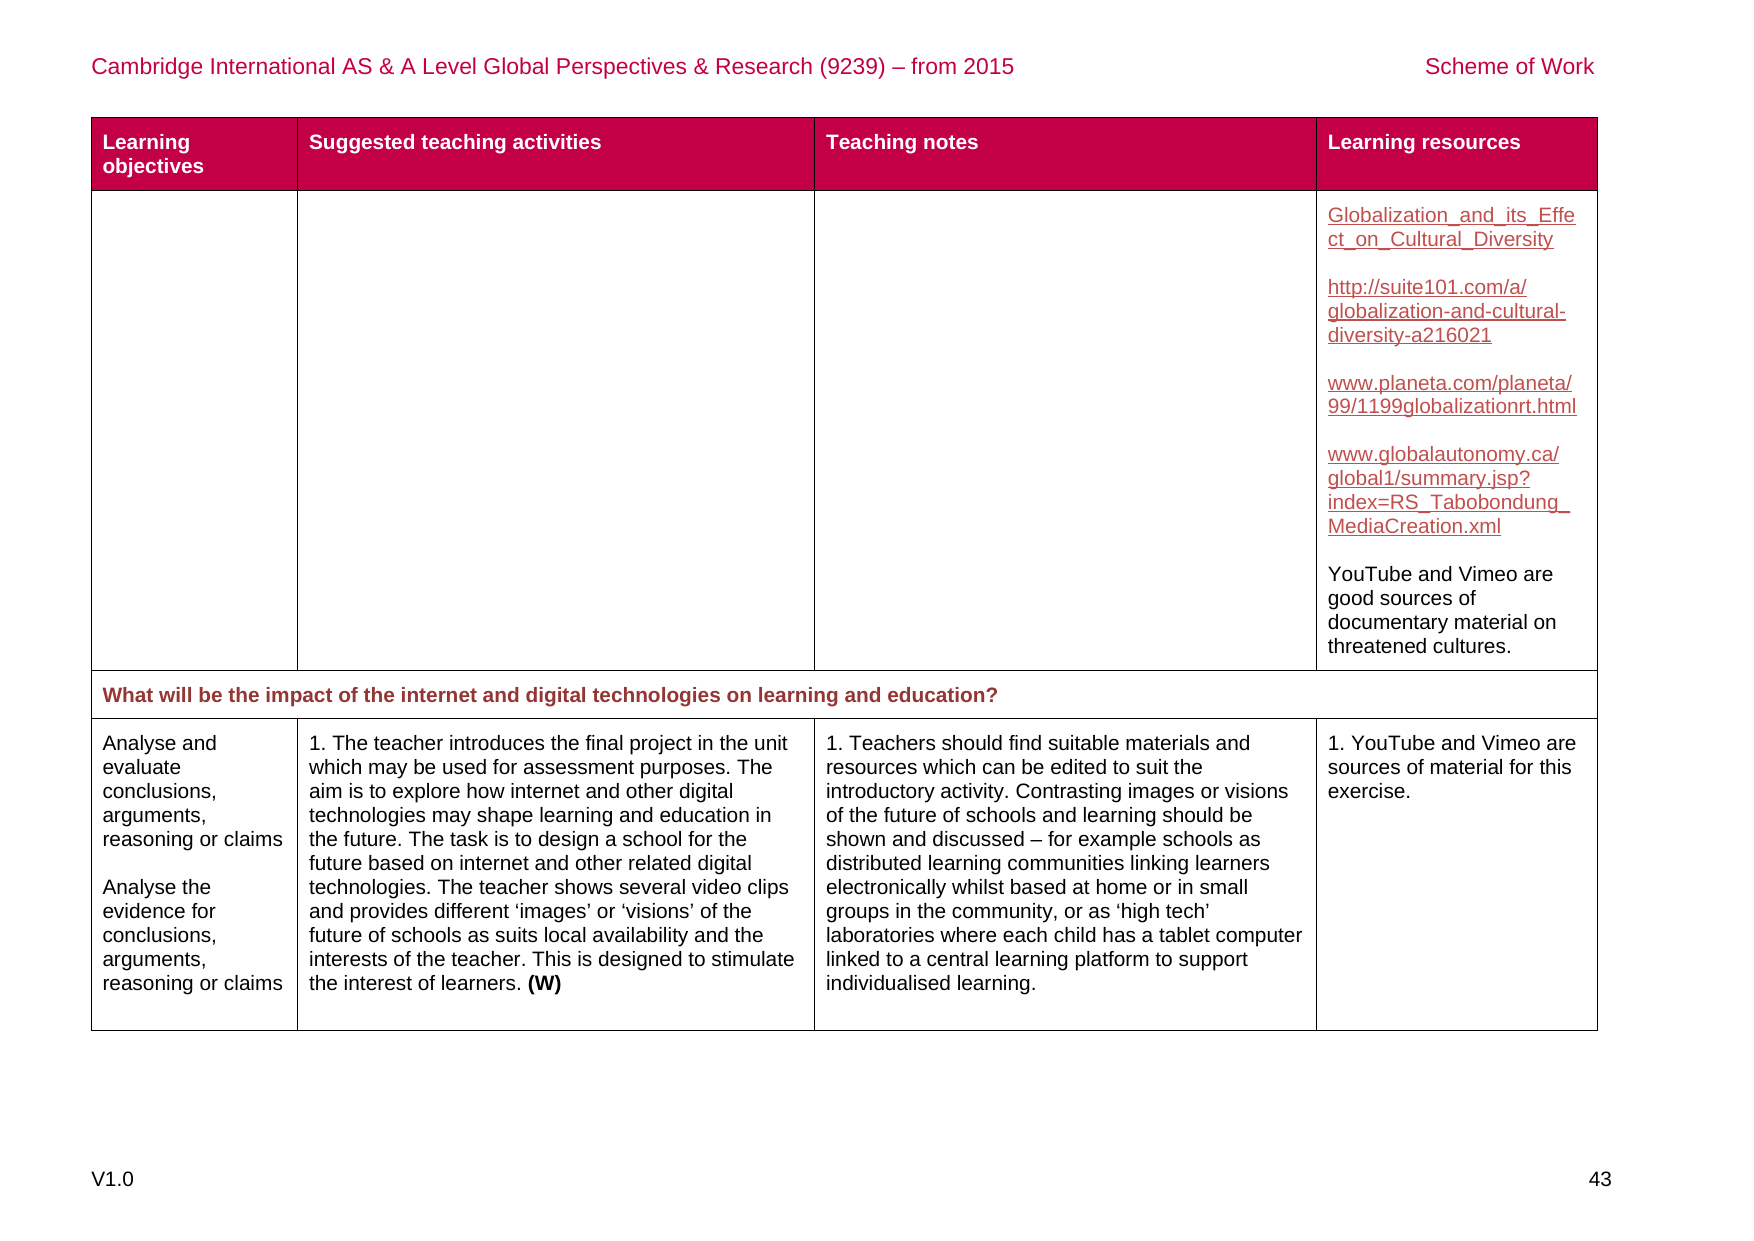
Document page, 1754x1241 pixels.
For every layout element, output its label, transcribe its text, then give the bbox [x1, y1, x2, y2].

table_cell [298, 191, 814, 669]
table_header Teaching notes [815, 118, 1316, 190]
table_header Learning resources [1317, 118, 1597, 190]
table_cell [92, 719, 297, 1030]
table_cell What will be the impact of the internet and digital technologies on learning and education? [92, 671, 1597, 718]
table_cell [298, 719, 814, 1030]
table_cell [1317, 191, 1597, 669]
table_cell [1317, 719, 1597, 1030]
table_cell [815, 719, 1316, 1030]
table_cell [815, 191, 1316, 669]
table_header Suggested teaching activities [298, 118, 814, 190]
table_header Learning objectives [92, 118, 297, 190]
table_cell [92, 191, 297, 669]
